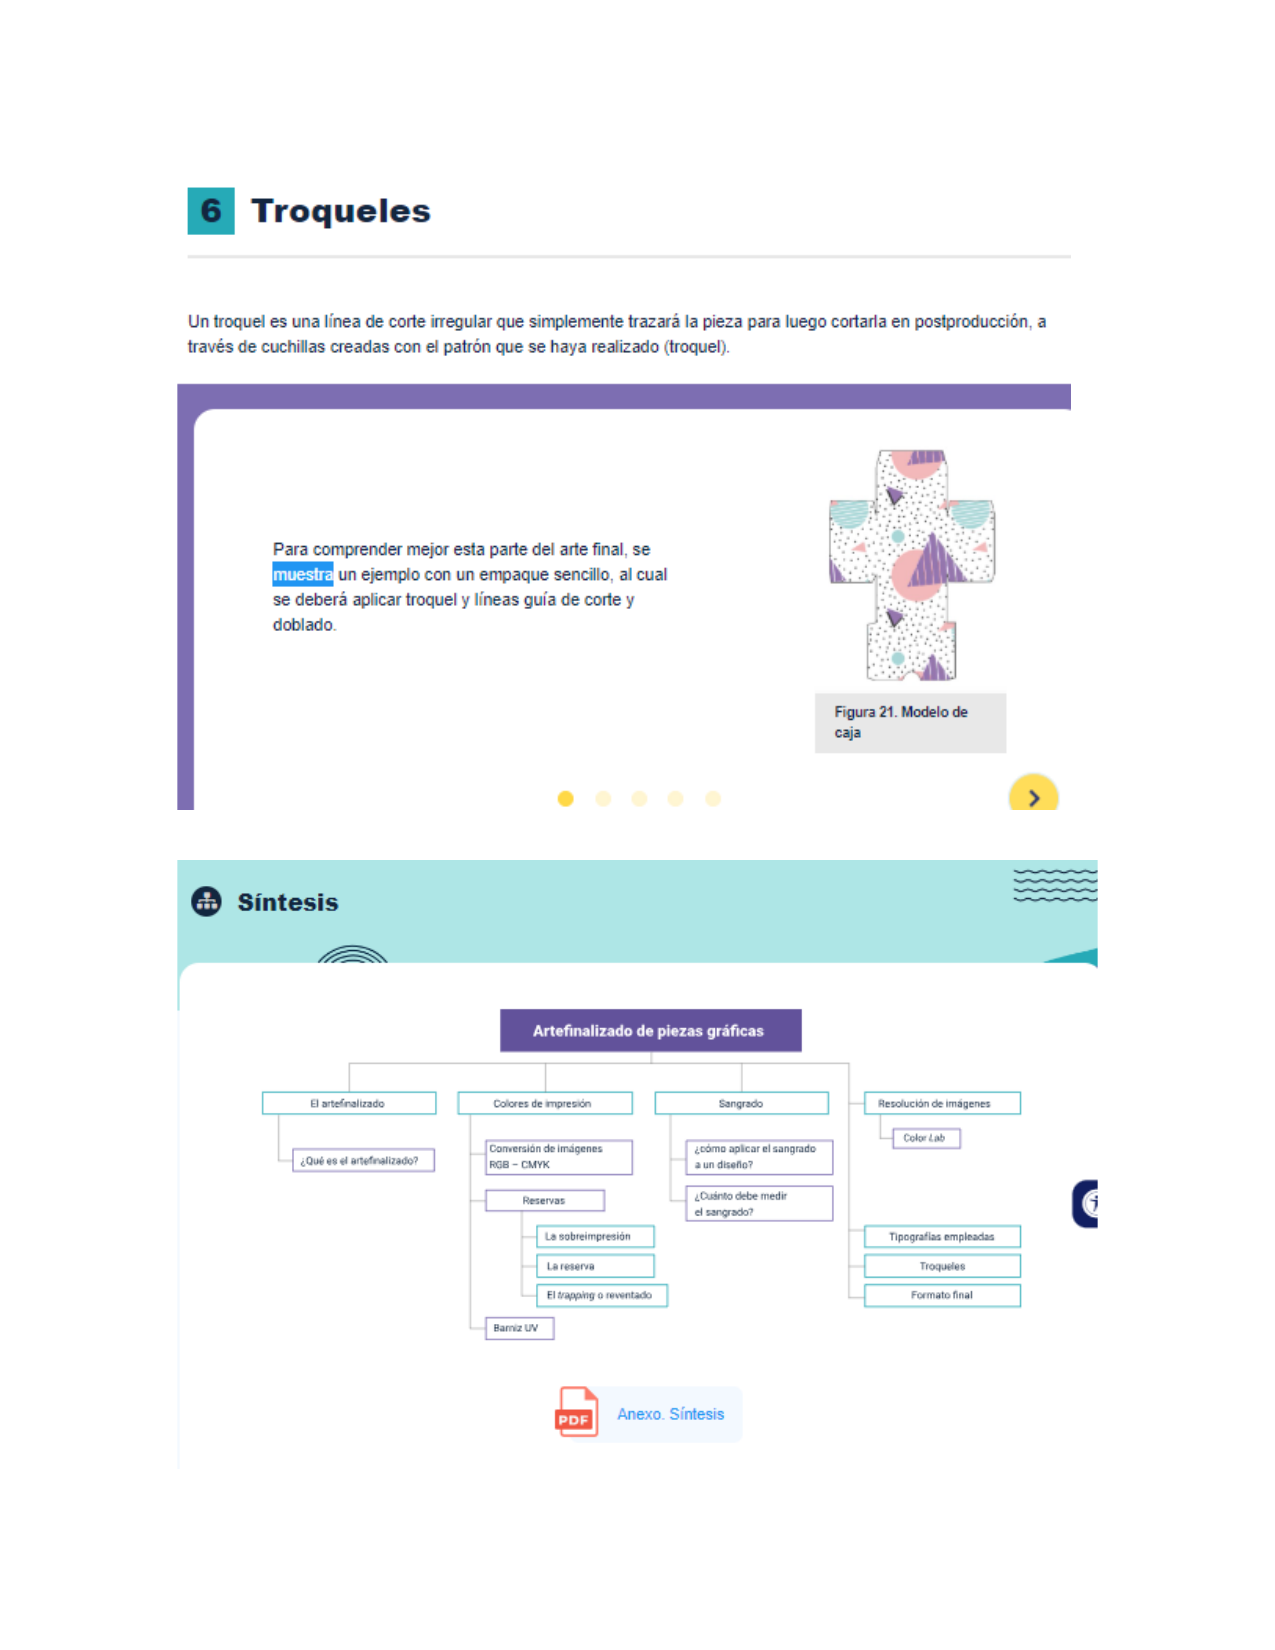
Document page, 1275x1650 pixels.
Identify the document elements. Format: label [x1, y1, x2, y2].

picture [177, 147, 1071, 810]
picture [177, 860, 1098, 1469]
